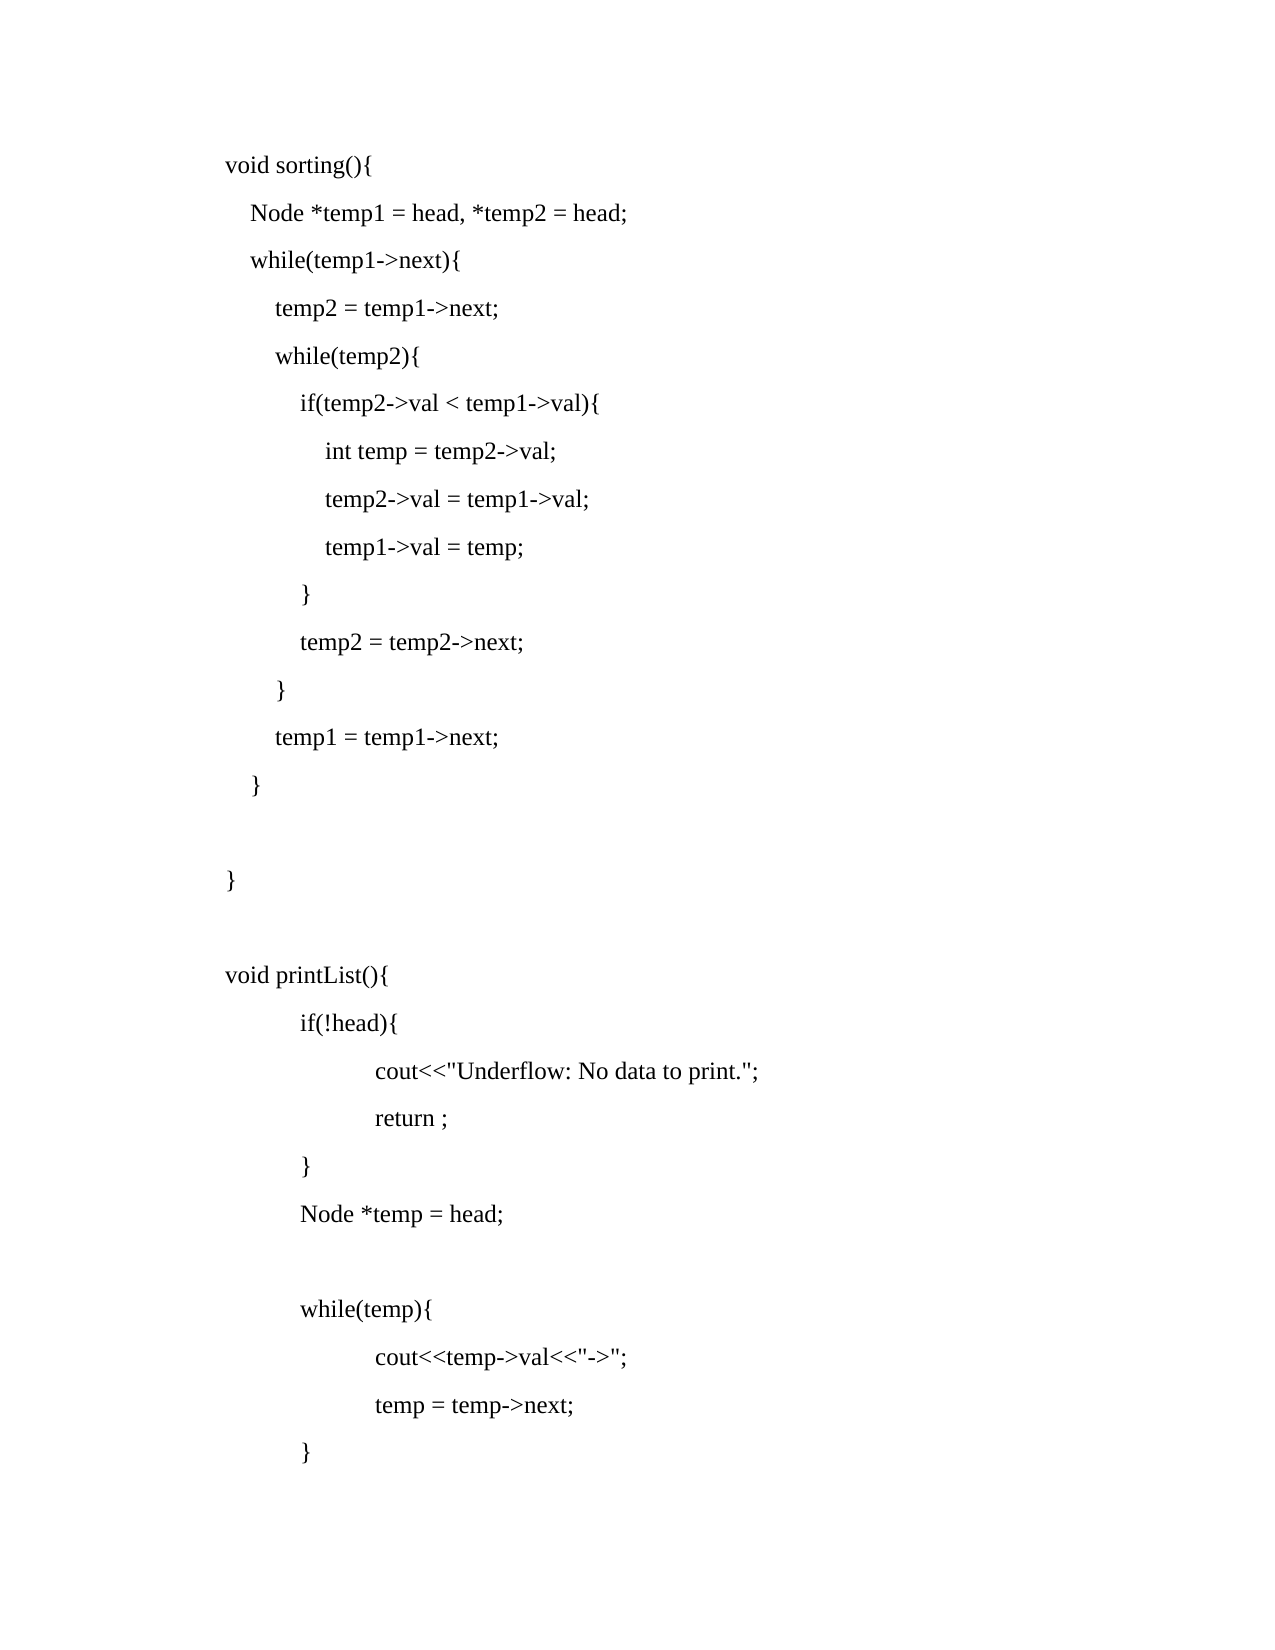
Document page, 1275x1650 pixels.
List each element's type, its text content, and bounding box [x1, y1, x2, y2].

text } [150, 579, 1125, 608]
text } [150, 675, 1125, 703]
text Node *temp1 = head, *temp2 = head; [150, 198, 1125, 226]
text int temp = temp2->val; [150, 436, 1125, 465]
text } [150, 865, 1125, 894]
text temp = temp->next; [150, 1390, 1125, 1418]
text temp1 = temp1->next; [150, 722, 1125, 751]
text } [150, 1437, 1125, 1466]
text while(temp2){ [150, 341, 1125, 369]
text cout<<temp->val<<"->"; [150, 1342, 1125, 1371]
text while(temp1->next){ [150, 245, 1125, 274]
text Node *temp = head; [150, 1199, 1125, 1228]
text temp2 = temp2->next; [150, 627, 1125, 656]
text return ; [150, 1103, 1125, 1132]
text } [150, 770, 1125, 799]
text void sorting(){ [150, 150, 1125, 179]
text temp1->val = temp; [150, 532, 1125, 560]
text } [150, 1151, 1125, 1180]
text temp2 = temp1->next; [150, 293, 1125, 322]
text cout<<"Underflow: No data to print."; [150, 1056, 1125, 1084]
text if(temp2->val < temp1->val){ [150, 388, 1125, 417]
text if(!head){ [150, 1008, 1125, 1037]
text void printList(){ [150, 960, 1125, 989]
text while(temp){ [150, 1294, 1125, 1323]
text temp2->val = temp1->val; [150, 484, 1125, 513]
